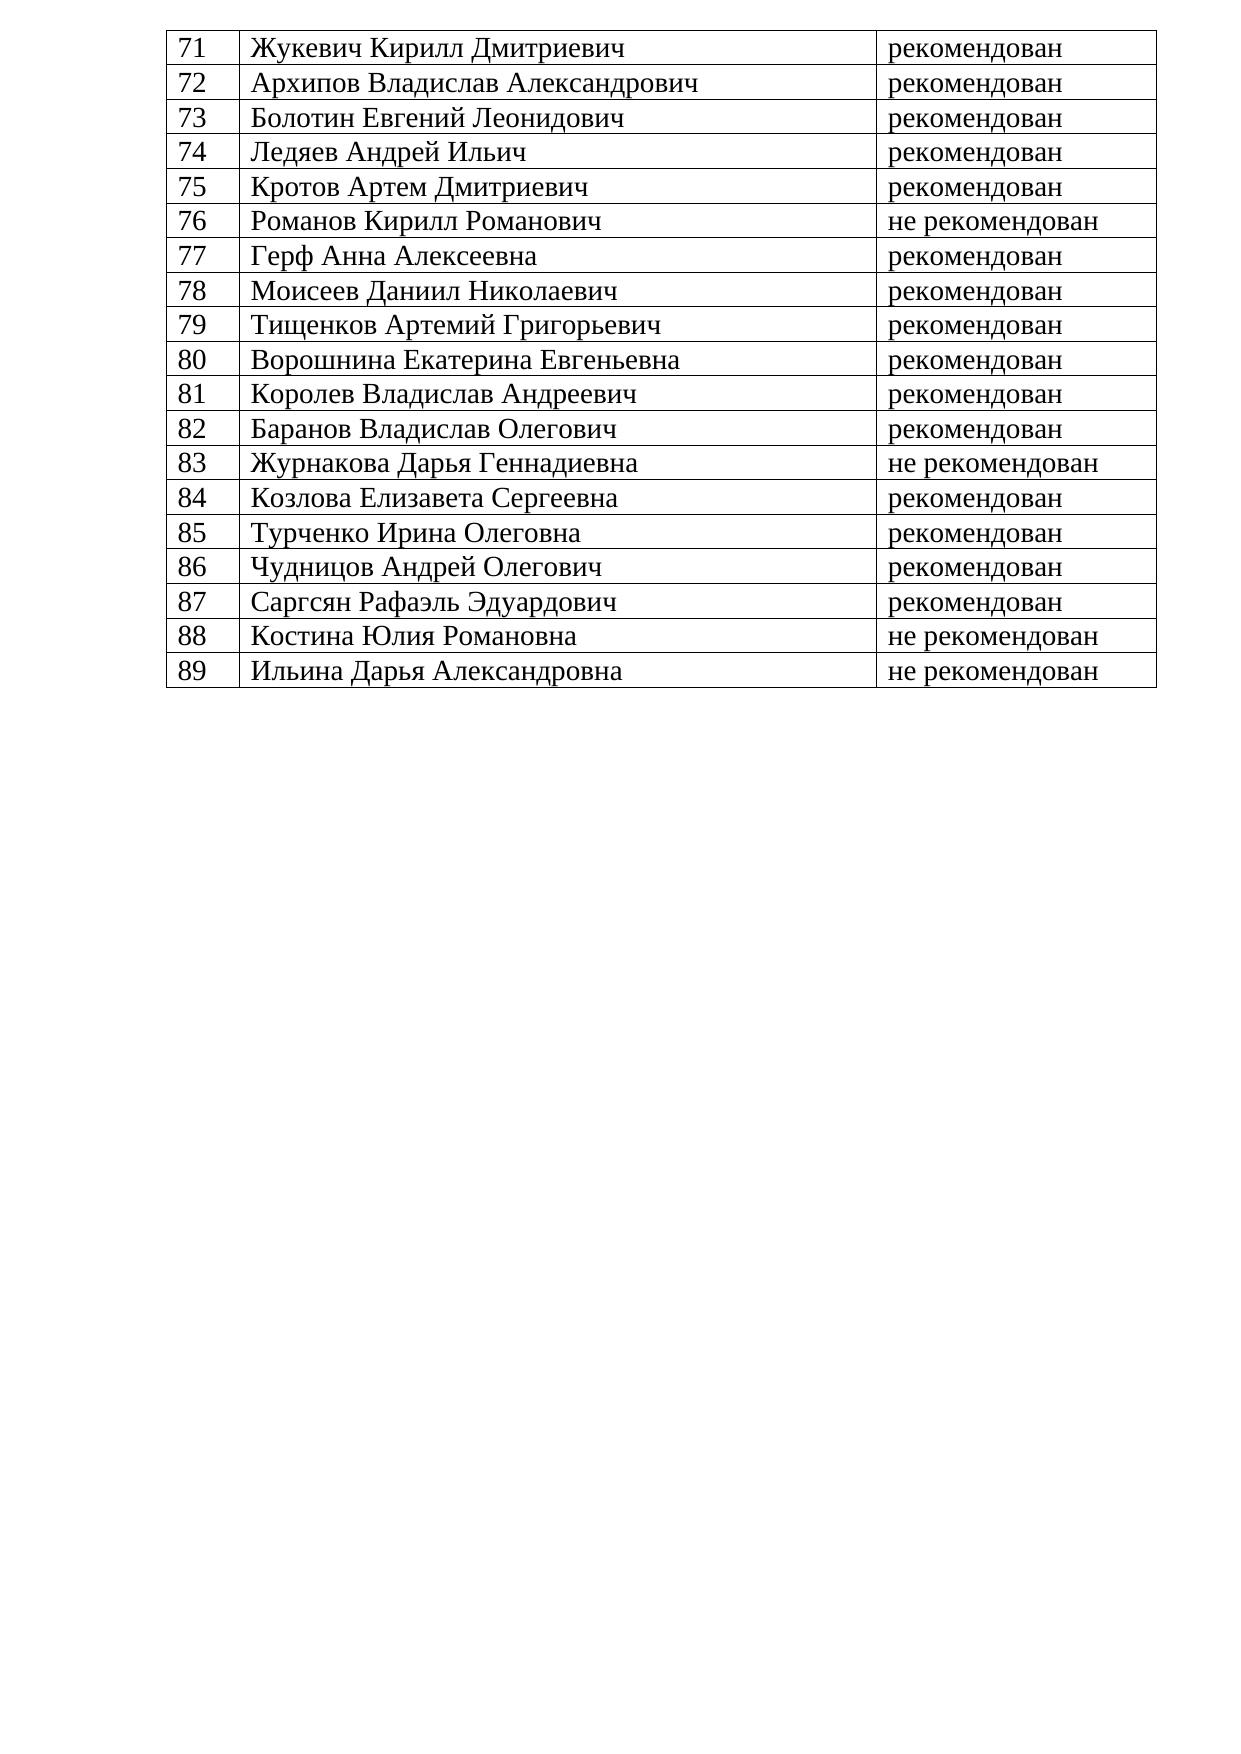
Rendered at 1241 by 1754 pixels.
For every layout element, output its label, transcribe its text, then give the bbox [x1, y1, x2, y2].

table_cell 74 [167, 134, 239, 168]
table_cell Турченко Ирина Олеговна [240, 515, 876, 548]
table_cell рекомендован [877, 31, 1156, 64]
table_cell Жукевич Кирилл Дмитриевич [240, 31, 876, 64]
table_cell 73 [167, 100, 239, 133]
table_cell Романов Кирилл Романович [240, 204, 876, 237]
table_cell Козлова Елизавета Сергеевна [240, 480, 876, 514]
table_cell Саргсян Рафаэль Эдуардович [240, 584, 876, 617]
table_cell 77 [167, 238, 239, 272]
table_cell 71 [167, 31, 239, 64]
table_cell Ильина Дарья Александровна [240, 653, 876, 687]
table_cell рекомендован [877, 65, 1156, 99]
table_cell 81 [167, 376, 239, 410]
table_cell 82 [167, 411, 239, 444]
table_cell не рекомендован [877, 619, 1156, 652]
table_cell рекомендован [877, 584, 1156, 617]
table_cell 75 [167, 169, 239, 202]
table_cell 89 [167, 653, 239, 687]
table_cell Чудницов Андрей Олегович [240, 549, 876, 583]
table_cell Костина Юлия Романовна [240, 619, 876, 652]
table_cell рекомендован [877, 515, 1156, 548]
table_cell рекомендован [877, 238, 1156, 272]
table_cell не рекомендован [877, 204, 1156, 237]
table_cell Королев Владислав Андреевич [240, 376, 876, 410]
table_cell рекомендован [877, 411, 1156, 444]
table_cell рекомендован [877, 134, 1156, 168]
table_cell рекомендован [877, 342, 1156, 375]
table_cell 78 [167, 273, 239, 306]
table_cell 85 [167, 515, 239, 548]
table_cell рекомендован [877, 100, 1156, 133]
table_cell 72 [167, 65, 239, 99]
table_cell Ворошнина Екатерина Евгеньевна [240, 342, 876, 375]
table_cell рекомендован [877, 307, 1156, 341]
table_cell 88 [167, 619, 239, 652]
table_cell 80 [167, 342, 239, 375]
table_cell Баранов Владислав Олегович [240, 411, 876, 444]
table_cell Болотин Евгений Леонидович [240, 100, 876, 133]
table_cell Архипов Владислав Александрович [240, 65, 876, 99]
table_cell 76 [167, 204, 239, 237]
table_cell рекомендован [877, 480, 1156, 514]
table_cell 87 [167, 584, 239, 617]
table_cell Тищенков Артемий Григорьевич [240, 307, 876, 341]
table_cell 84 [167, 480, 239, 514]
table_cell рекомендован [877, 169, 1156, 202]
table_cell не рекомендован [877, 653, 1156, 687]
table_cell 83 [167, 446, 239, 479]
table_cell 86 [167, 549, 239, 583]
table_cell Моисеев Даниил Николаевич [240, 273, 876, 306]
table_cell Журнакова Дарья Геннадиевна [240, 446, 876, 479]
table_cell Ледяев Андрей Ильич [240, 134, 876, 168]
table_cell рекомендован [877, 549, 1156, 583]
table_cell не рекомендован [877, 446, 1156, 479]
table_cell рекомендован [877, 376, 1156, 410]
table_cell Кротов Артем Дмитриевич [240, 169, 876, 202]
table_cell Герф Анна Алексеевна [240, 238, 876, 272]
table_cell рекомендован [877, 273, 1156, 306]
table_cell 79 [167, 307, 239, 341]
